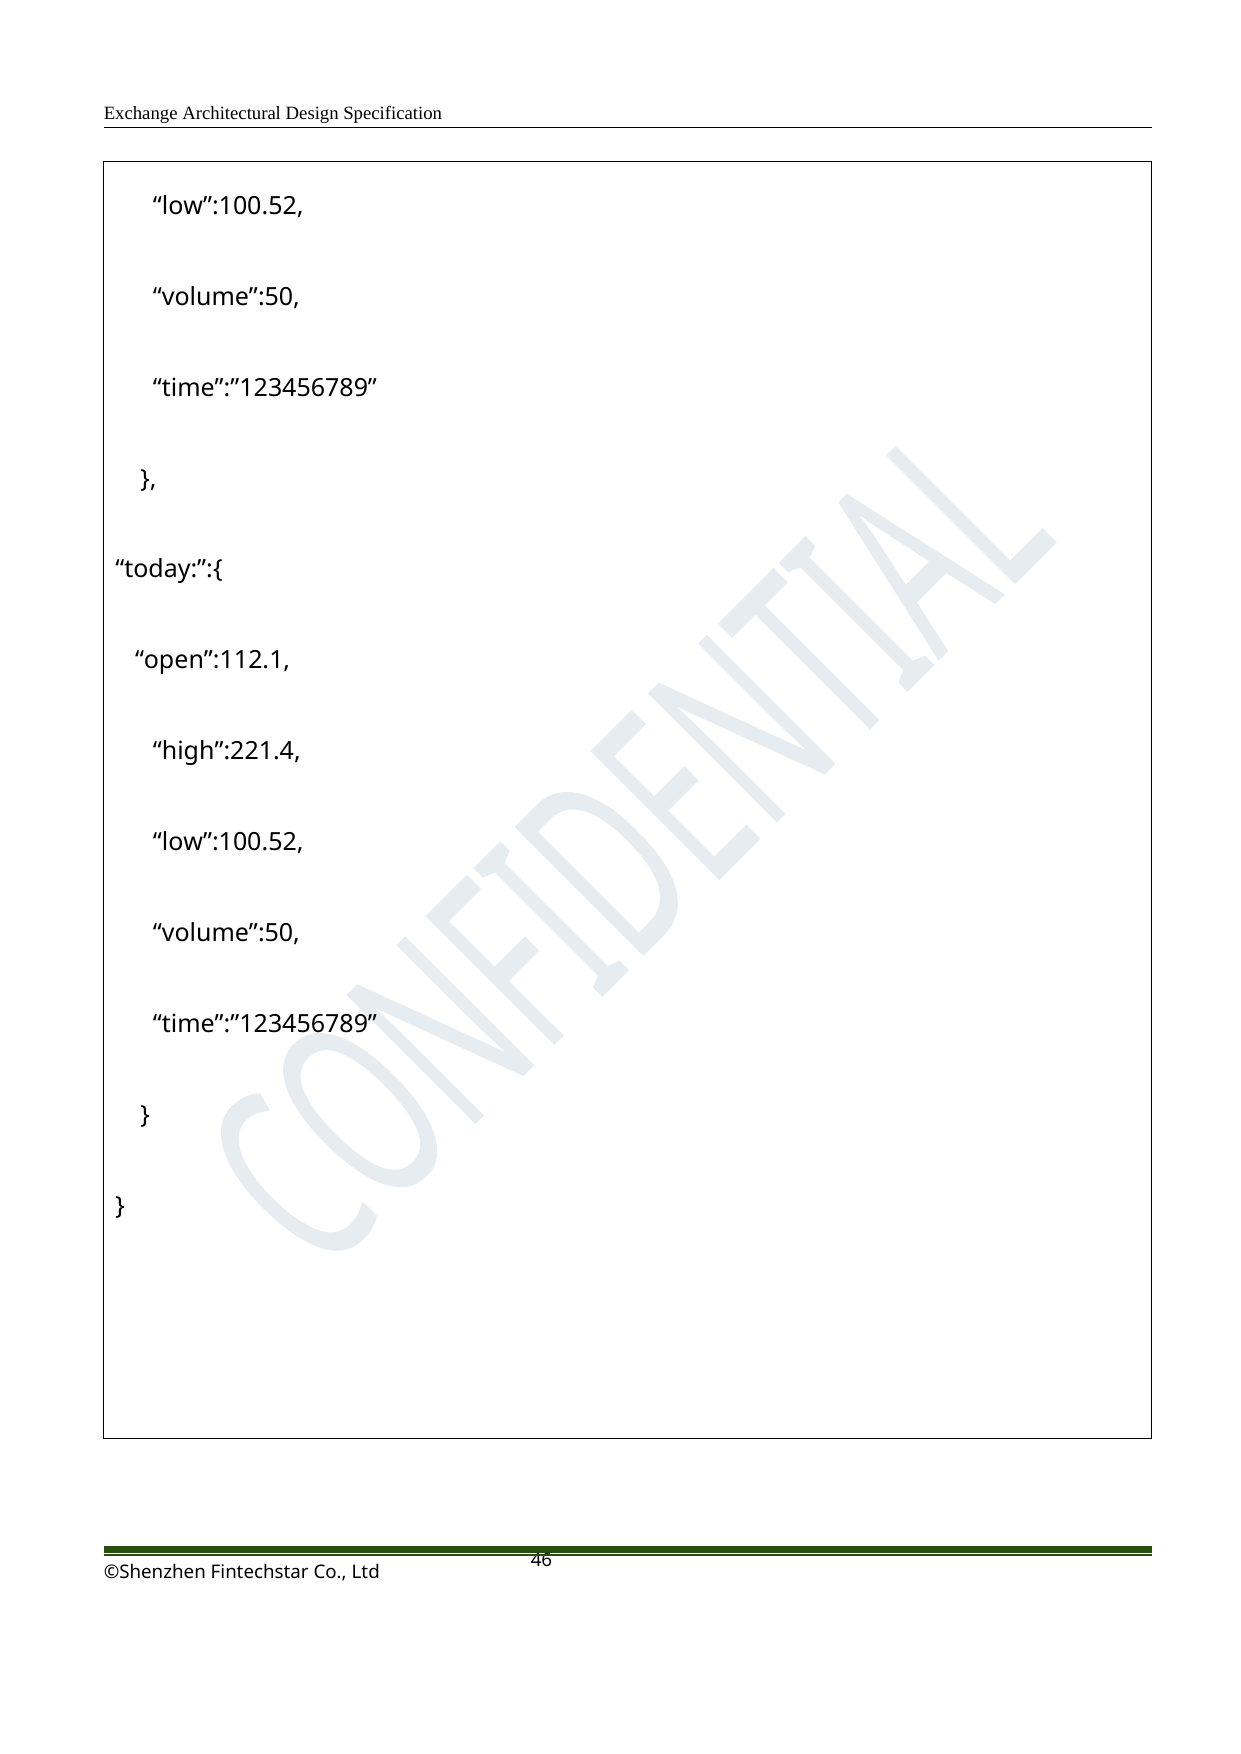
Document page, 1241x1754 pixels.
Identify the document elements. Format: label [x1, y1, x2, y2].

table_header [104, 162, 1151, 1438]
